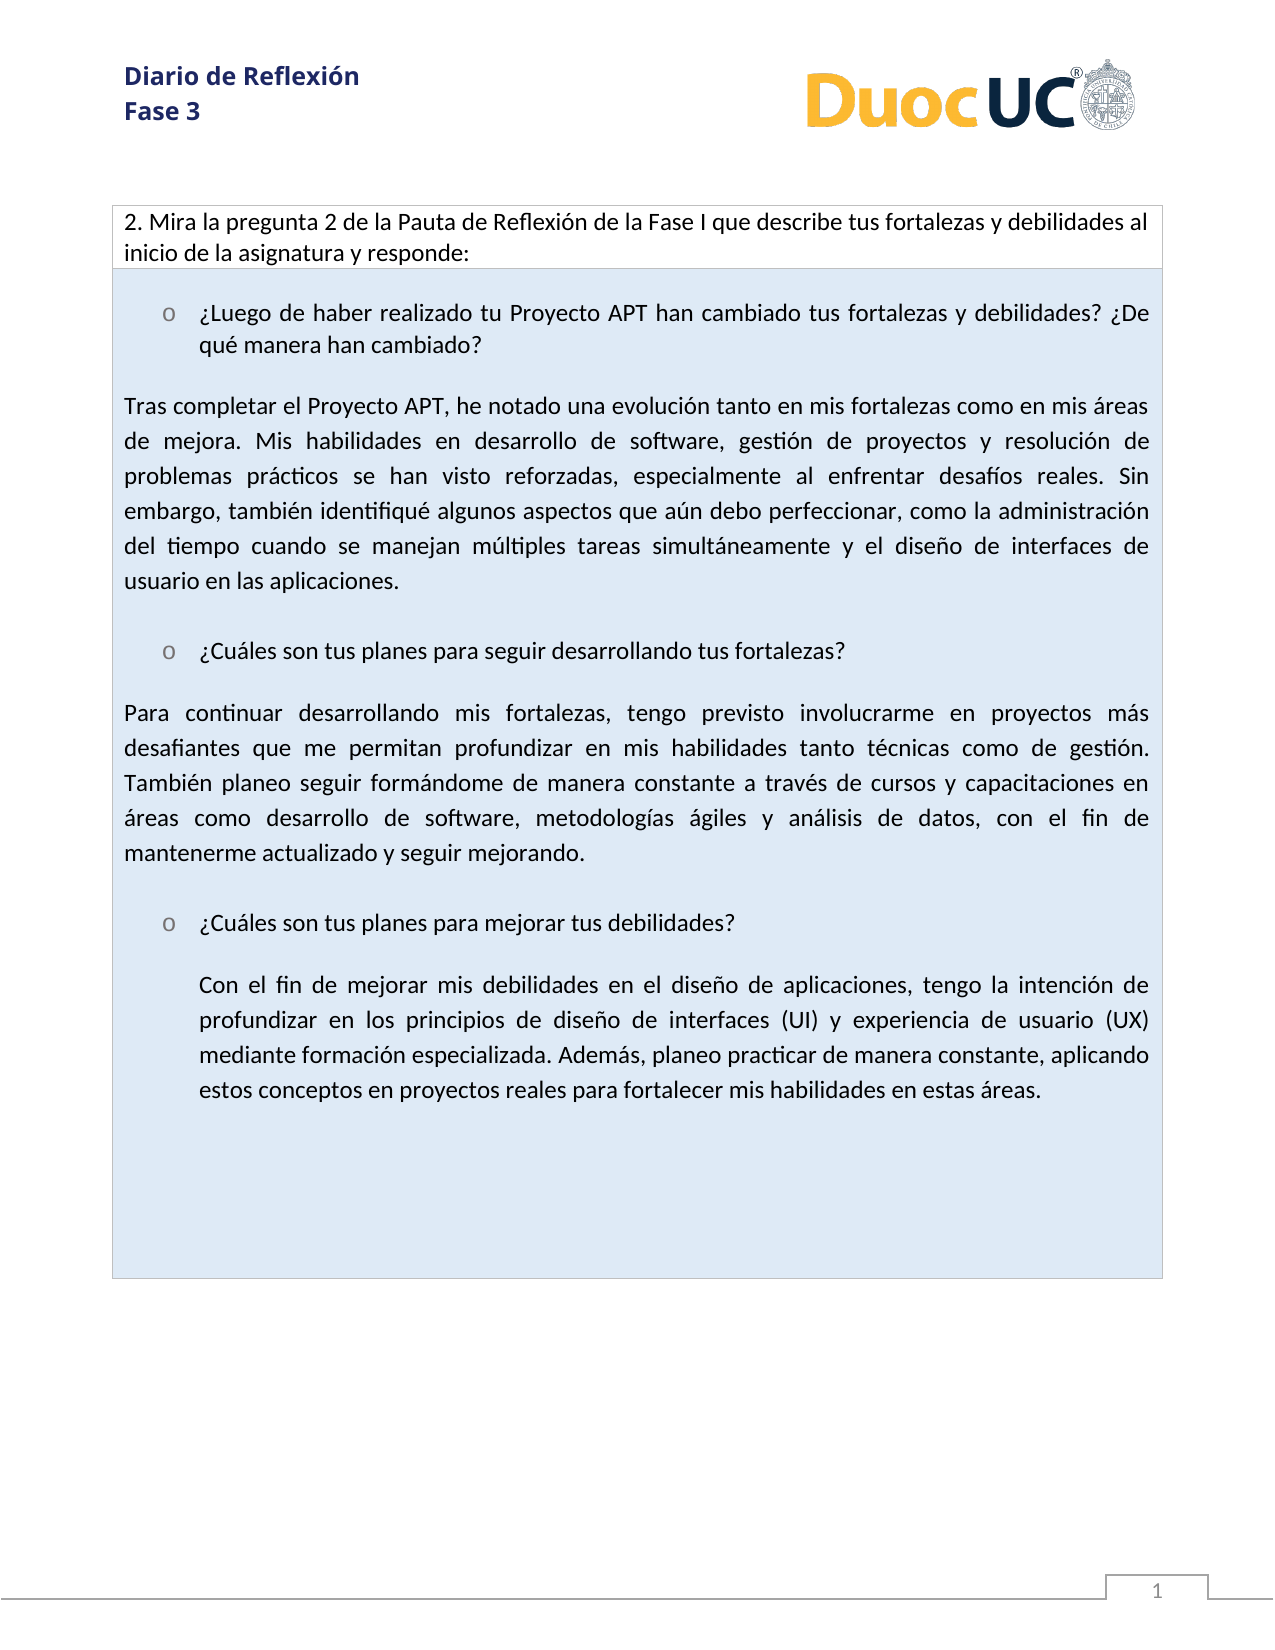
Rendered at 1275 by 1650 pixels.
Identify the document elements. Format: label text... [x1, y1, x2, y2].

table_header 2. Mira la pregunta 2 de la Pauta de Reflexión de la Fase I que describe tus fortalezas y debilidades al inicio de la asignatura y responde: [113, 206, 1162, 267]
picture [807, 59, 1135, 130]
table_cell ¿Luego de haber realizado tu Proyecto APT han cambiado tus fortalezas y debilidades? ¿De qué manera han cambiado? Tras completar el Proyecto APT, he notado una evolución tanto en mis fortalezas como en mis áreas de mejora. Mis habilidades en desarrollo de software, gestión de proyectos y resolución de problemas prácticos se han visto reforzadas, especialmente al enfrentar desafíos reales. Sin embargo, también identifiqué algunos aspectos que aún debo perfeccionar, como la administración del tiempo cuando se manejan múltiples tareas simultáneamente y el diseño de interfaces de usuario en las aplicaciones. ¿Cuáles son tus planes para seguir desarrollando tus fortalezas? Para continuar desarrollando mis fortalezas, tengo previsto involucrarme en proyectos más desafiantes que me permitan profundizar en mis habilidades tanto técnicas como de gestión. También planeo seguir formándome de manera constante a través de cursos y capacitaciones en áreas como desarrollo de software, metodologías ágiles y análisis de datos, con el fin de mantenerme actualizado y seguir mejorando. ¿Cuáles son tus planes para mejorar tus debilidades? Con el fin de mejorar mis debilidades en el diseño de aplicaciones, tengo la intención de profundizar en los principios de diseño de interfaces (UI) y experiencia de usuario (UX) mediante formación especializada. Además, planeo practicar de manera constante, aplicando estos conceptos en proyectos reales para fortalecer mis habilidades en estas áreas. [113, 269, 1162, 1278]
